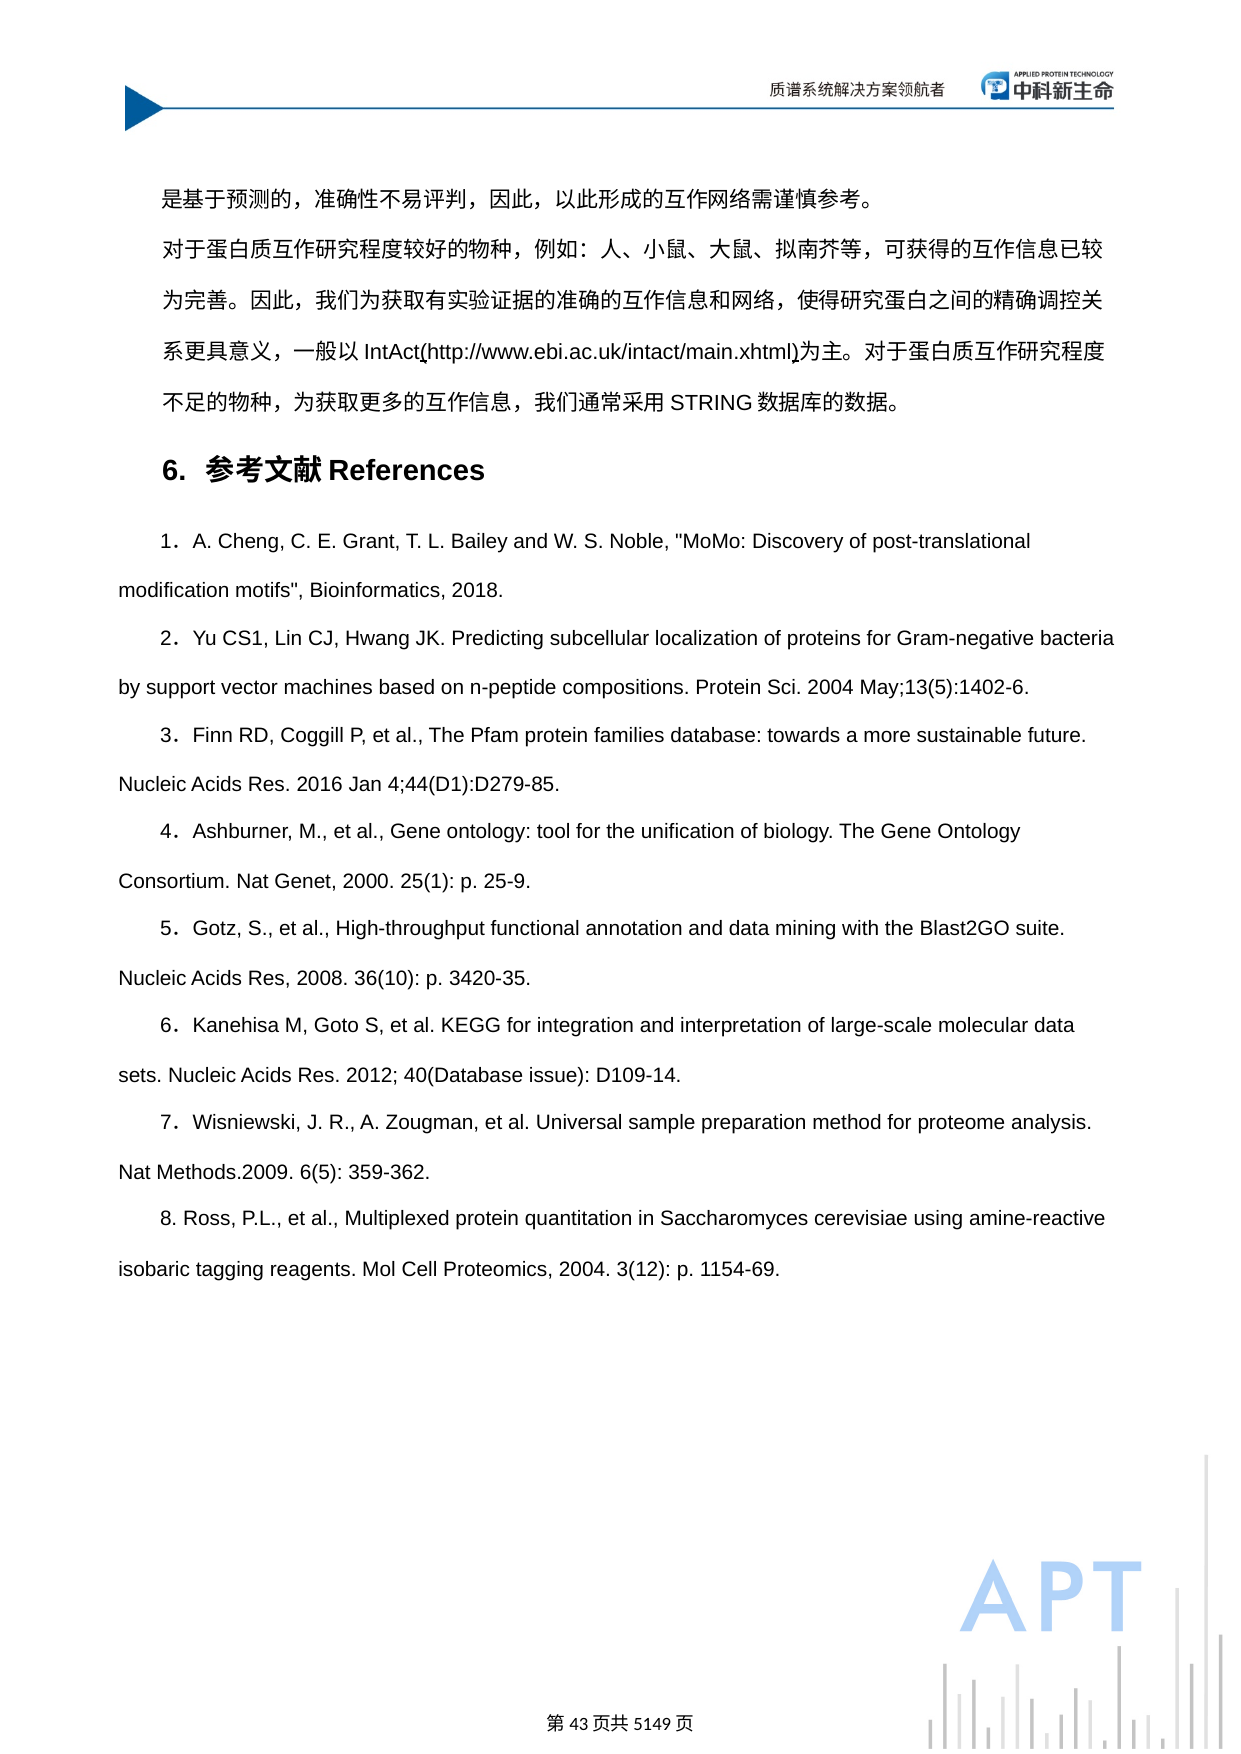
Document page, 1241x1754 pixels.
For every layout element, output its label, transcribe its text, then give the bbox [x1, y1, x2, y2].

text 6．Kanehisa M, Goto S, et al. KEGG for integration and interpretation of large-scale molecular data sets. Nucleic Acids Res. 2012; 40(Database issue): D109-14. [118, 1007, 1122, 1092]
subtitle 参考文献References [162, 433, 1122, 501]
text 4．Ashburner, M., et al., Gene ontology: tool for the unification of biology. The Gene Ontology Consortium. Nat Genet, 2000. 25(1): p. 25-9. [118, 813, 1122, 898]
text 5．Gotz, S., et al., High-throughput functional annotation and data mining with the Blast2GO suite. Nucleic Acids Res, 2008. 36(10): p. 3420-35. [118, 910, 1122, 995]
text 3．Finn RD, Coggill P, et al., The Pfam protein families database: towards a more sustainable future. Nucleic Acids Res. 2016 Jan 4;44(D1):D279-85. [118, 716, 1122, 801]
text 1．A. Cheng, C. E. Grant, T. L. Bailey and W. S. Noble, "MoMo: Discovery of post-translational modification motifs", Bioinformatics, 2018. [118, 522, 1122, 607]
text 2．Yu CS1, Lin CJ, Hwang JK. Predicting subcellular localization of proteins for Gram-negative bacteria by support vector machines based on n-peptide compositions. Protein Sci. 2004 May;13(5):1402-6. [118, 619, 1122, 704]
text 7．Wisniewski, J. R., A. Zougman, et al. Universal sample preparation method for proteome analysis. Nat Methods.2009. 6(5): 359-362. [118, 1103, 1122, 1188]
text 8. Ross, P.L., et al., Multiplexed protein quantitation in Saccharomyces cerevisiae using amine-reactive isobaric tagging reagents. Mol Cell Proteomics, 2004. 3(12): p. 1154-69. [118, 1200, 1122, 1285]
text 对于蛋白质互作研究程度较好的物种，例如：人、小鼠、大鼠、拟南芥等，可获得的互作信息已较为完善。因此，我们为获取有实验证据的准确的互作信息和网络，使得研究蛋白之间的精确调控关系更具意义，一般以IntAct(http://www.ebi.ac.uk/intact/main.xhtml)为主。对于蛋白质互作研究程度不足的物种，为获取更多的互作信息，我们通常采用STRING数据库的数据。 [162, 231, 1122, 417]
picture [125, 8, 1123, 135]
picture [0, 1450, 1241, 1749]
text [161, 130, 1122, 215]
